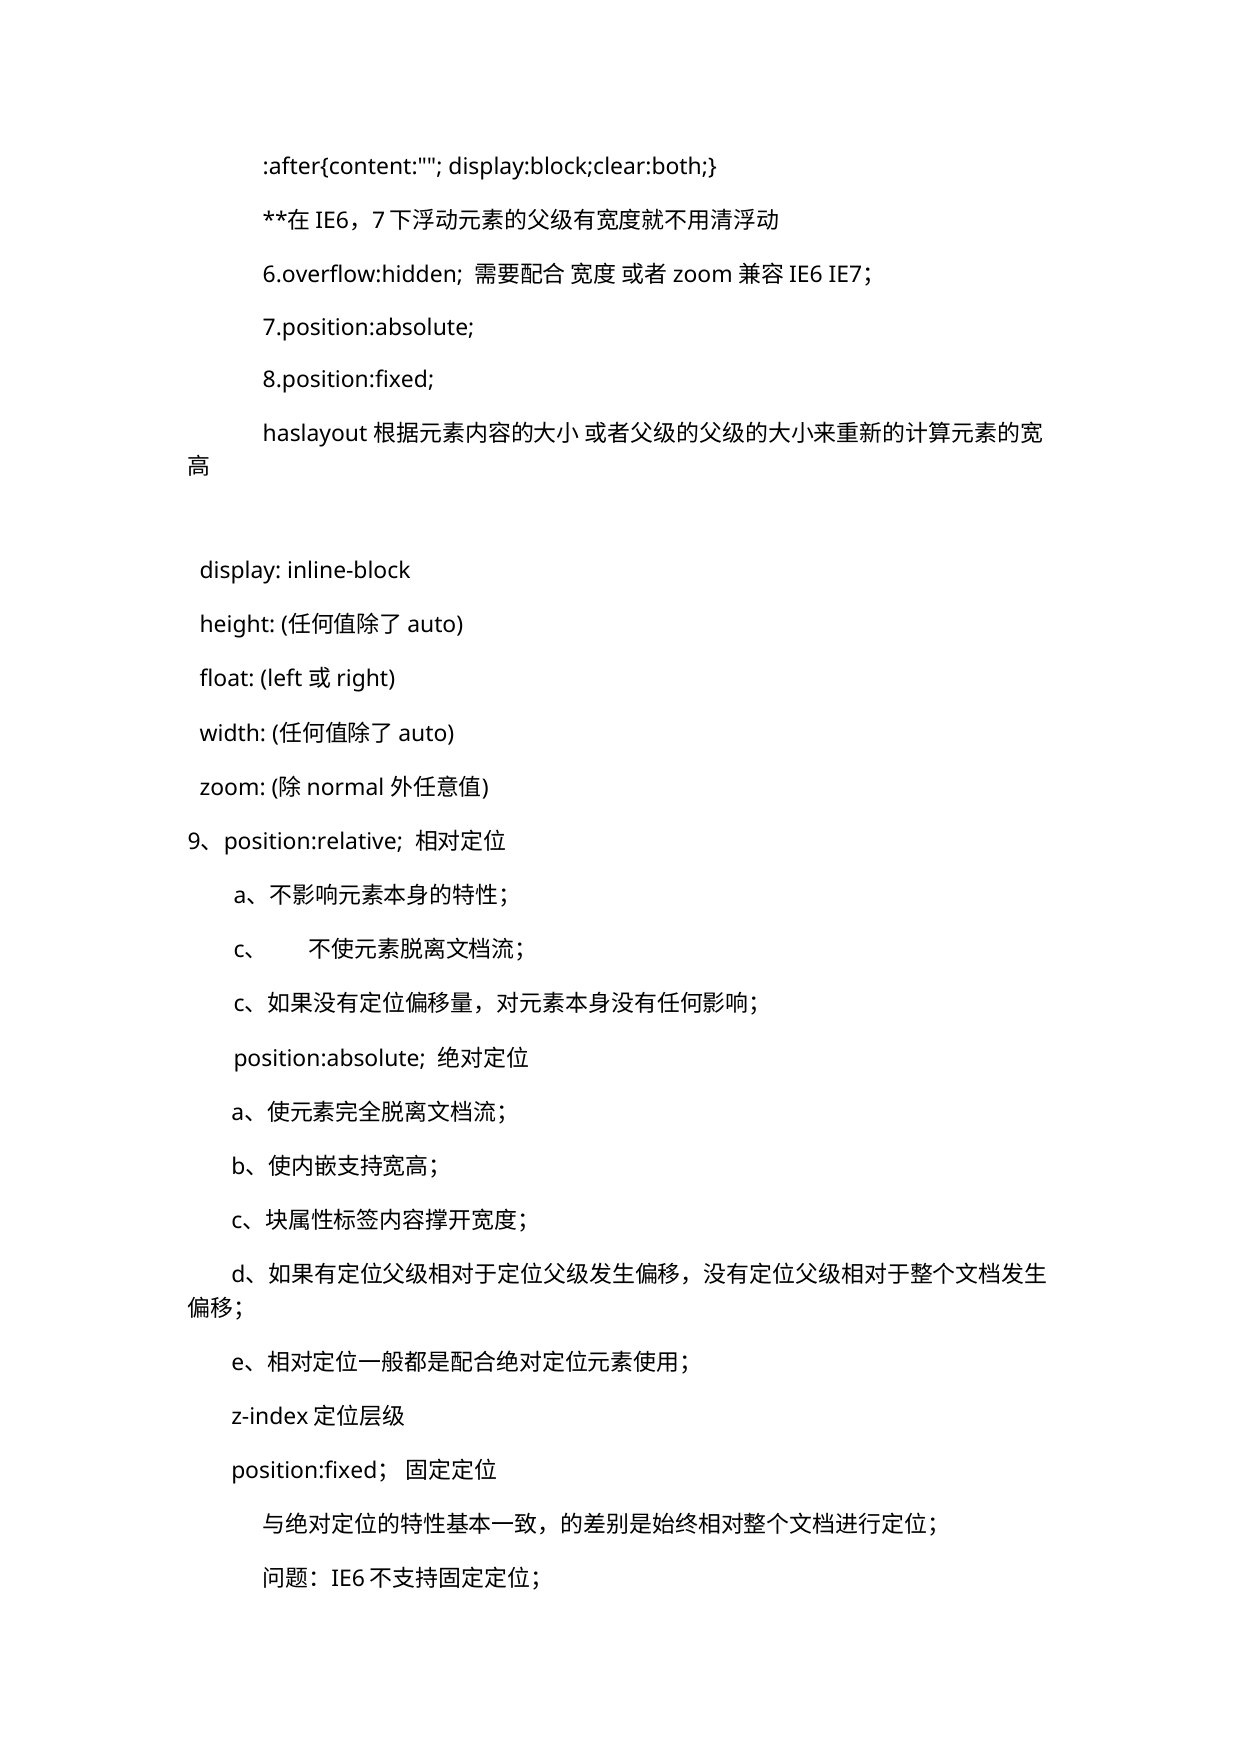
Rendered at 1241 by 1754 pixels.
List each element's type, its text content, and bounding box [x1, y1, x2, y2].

text c、如果没有定位偏移量，对元素本身没有任何影响； [233, 985, 1053, 1019]
text 问题：IE6不支持固定定位； [187, 1560, 1053, 1593]
text **在IE6，7下浮动元素的父级有宽度就不用清浮动 [187, 202, 1053, 235]
text width: (任何值除了auto) [187, 714, 1053, 748]
text zoom: (除 normal 外任意值) [187, 769, 1053, 802]
text 9、position:relative; 相对定位 [187, 823, 1053, 856]
text display: inline-block [187, 554, 1053, 585]
text d、如果有定位父级相对于定位父级发生偏移，没有定位父级相对于整个文档发生偏移； [187, 1256, 1053, 1323]
text 与绝对定位的特性基本一致，的差别是始终相对整个文档进行定位； [187, 1506, 1053, 1539]
text a、使元素完全脱离文档流； [187, 1094, 1053, 1127]
text z-index定位层级 [187, 1398, 1053, 1431]
list 不使元素脱离文档流； [233, 931, 1053, 964]
text c、块属性标签内容撑开宽度； [187, 1202, 1053, 1235]
text 7.position:absolute; [187, 310, 1053, 342]
text height: (任何值除了auto) [187, 606, 1053, 639]
text e、相对定位一般都是配合绝对定位元素使用； [187, 1343, 1053, 1377]
text 8.position:fixed; [187, 362, 1053, 394]
text :after{content:""; display:block;clear:both;} [187, 150, 1053, 181]
text b、使内嵌支持宽高； [187, 1148, 1053, 1181]
text 6.overflow:hidden; 需要配合 宽度 或者 zoom 兼容IE6 IE7； [187, 256, 1053, 289]
text position:fixed； 固定定位 [187, 1452, 1053, 1485]
text haslayout 根据元素内容的大小 或者父级的父级的大小来重新的计算元素的宽高 [187, 414, 1053, 481]
text position:absolute; 绝对定位 [233, 1039, 1053, 1073]
text float: (left 或 right) [187, 660, 1053, 694]
text a、不影响元素本身的特性； [233, 877, 1053, 910]
